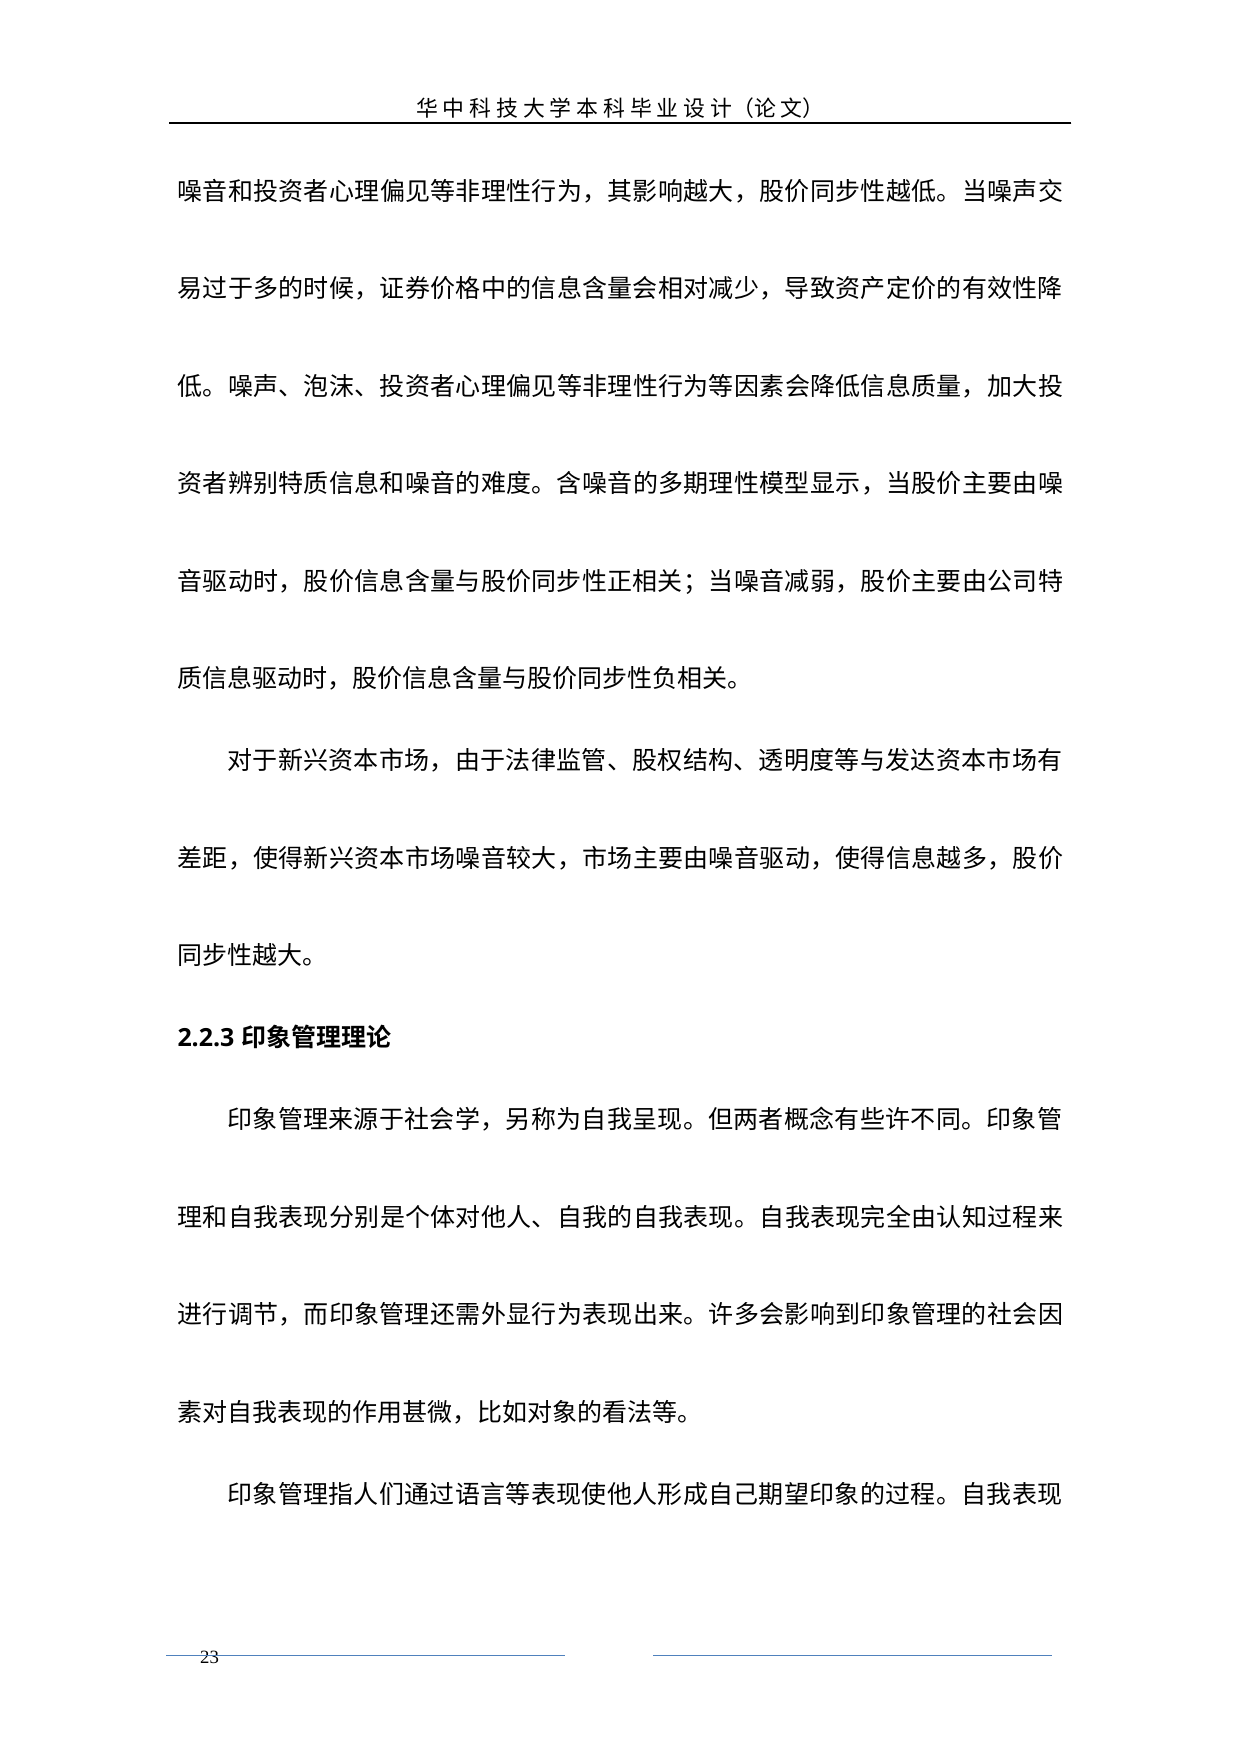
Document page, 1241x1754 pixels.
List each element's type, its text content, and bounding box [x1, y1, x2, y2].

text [177, 1461, 1063, 1526]
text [177, 158, 1063, 711]
text 印象管理来源于社会学，另称为自我呈现。但两者概念有些许不同。印象管理和自我表现分别是个体对他人、自我的自我表现。自我表现完全由认知过程来进行调节，而印象管理还需外显行为表现出来。许多会影响到印象管理的社会因素对自我表现的作用甚微，比如对象的看法等。 [177, 1087, 1063, 1444]
text 对于新兴资本市场，由于法律监管、股权结构、透明度等与发达资本市场有差距，使得新兴资本市场噪音较大，市场主要由噪音驱动，使得信息越多，股价同步性越大。 [177, 728, 1063, 988]
text 2.2.3 印象管理理论 [177, 1004, 1063, 1069]
